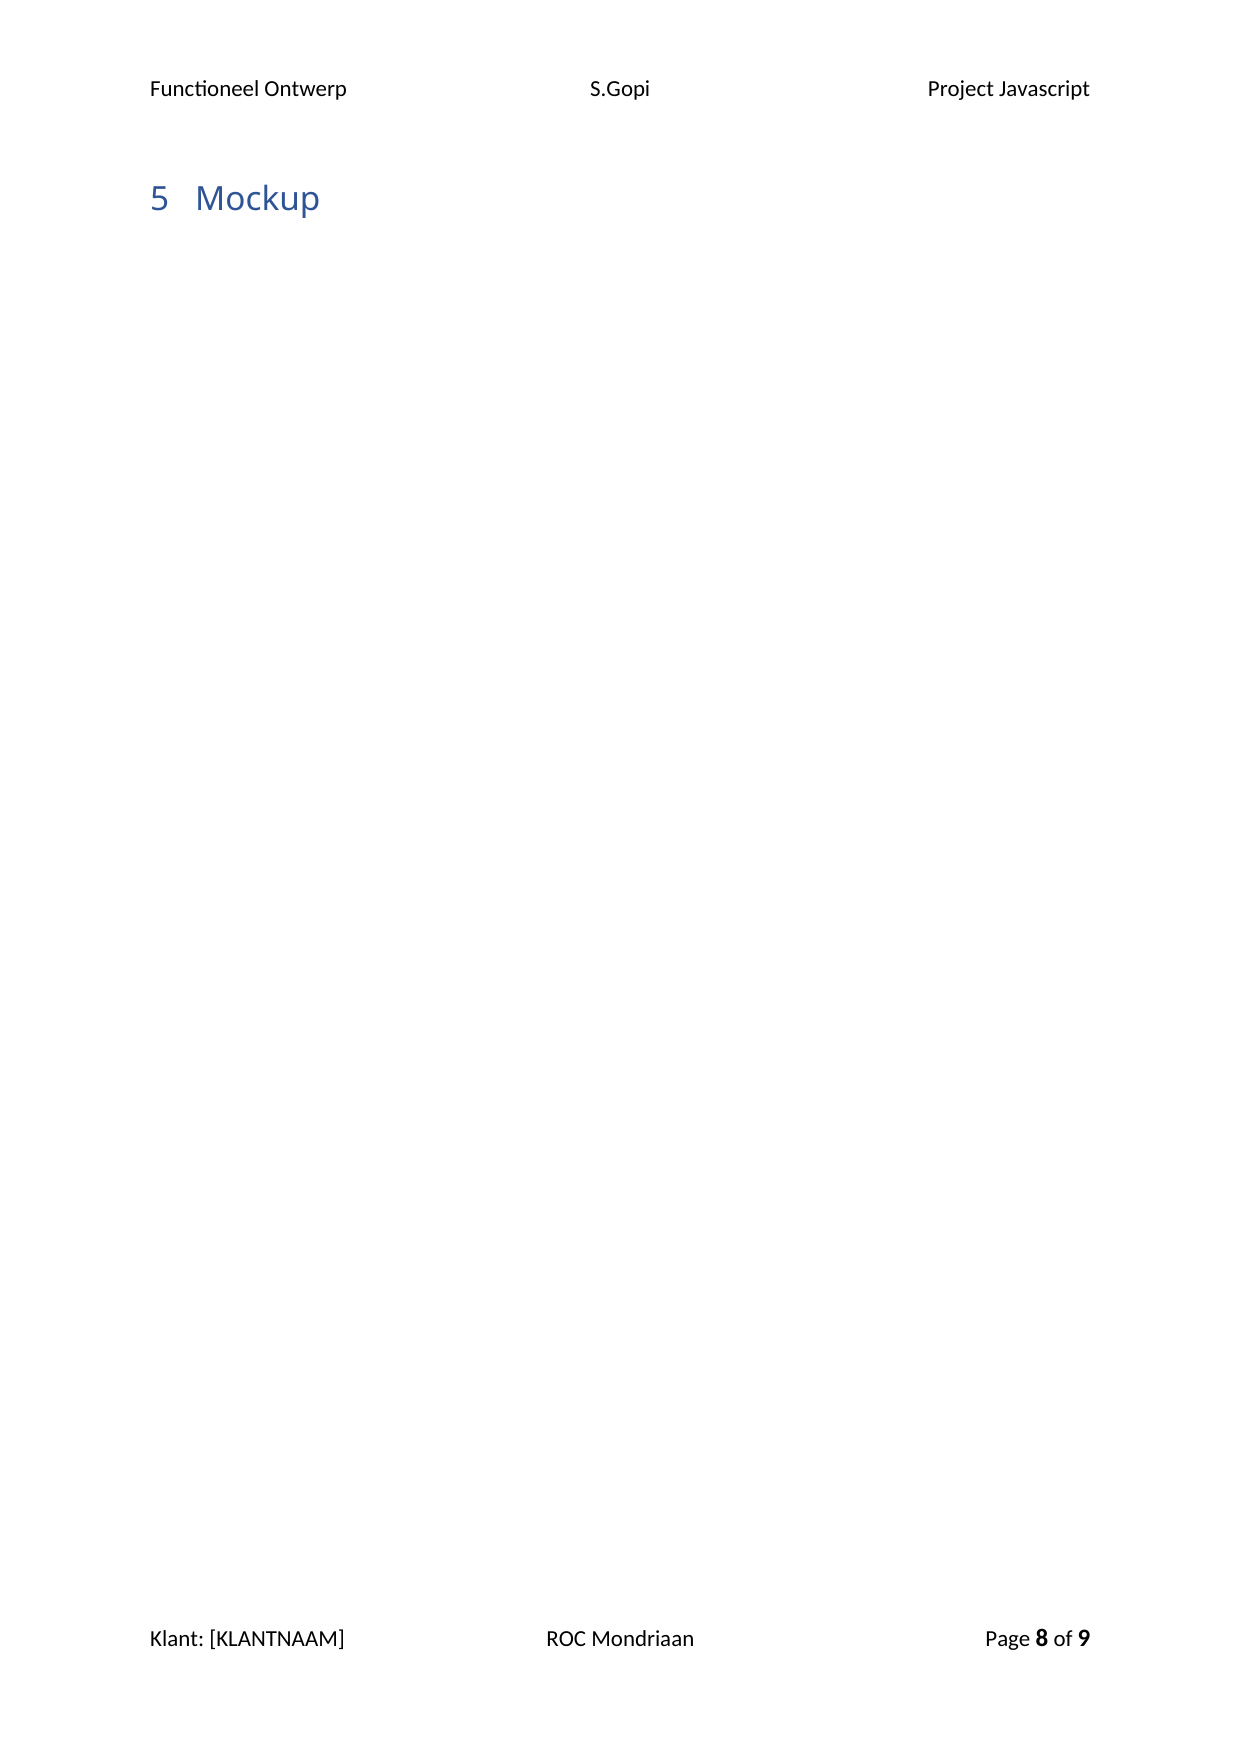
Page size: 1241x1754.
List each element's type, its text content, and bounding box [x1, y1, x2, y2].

subtitle Mockup [150, 175, 1090, 220]
